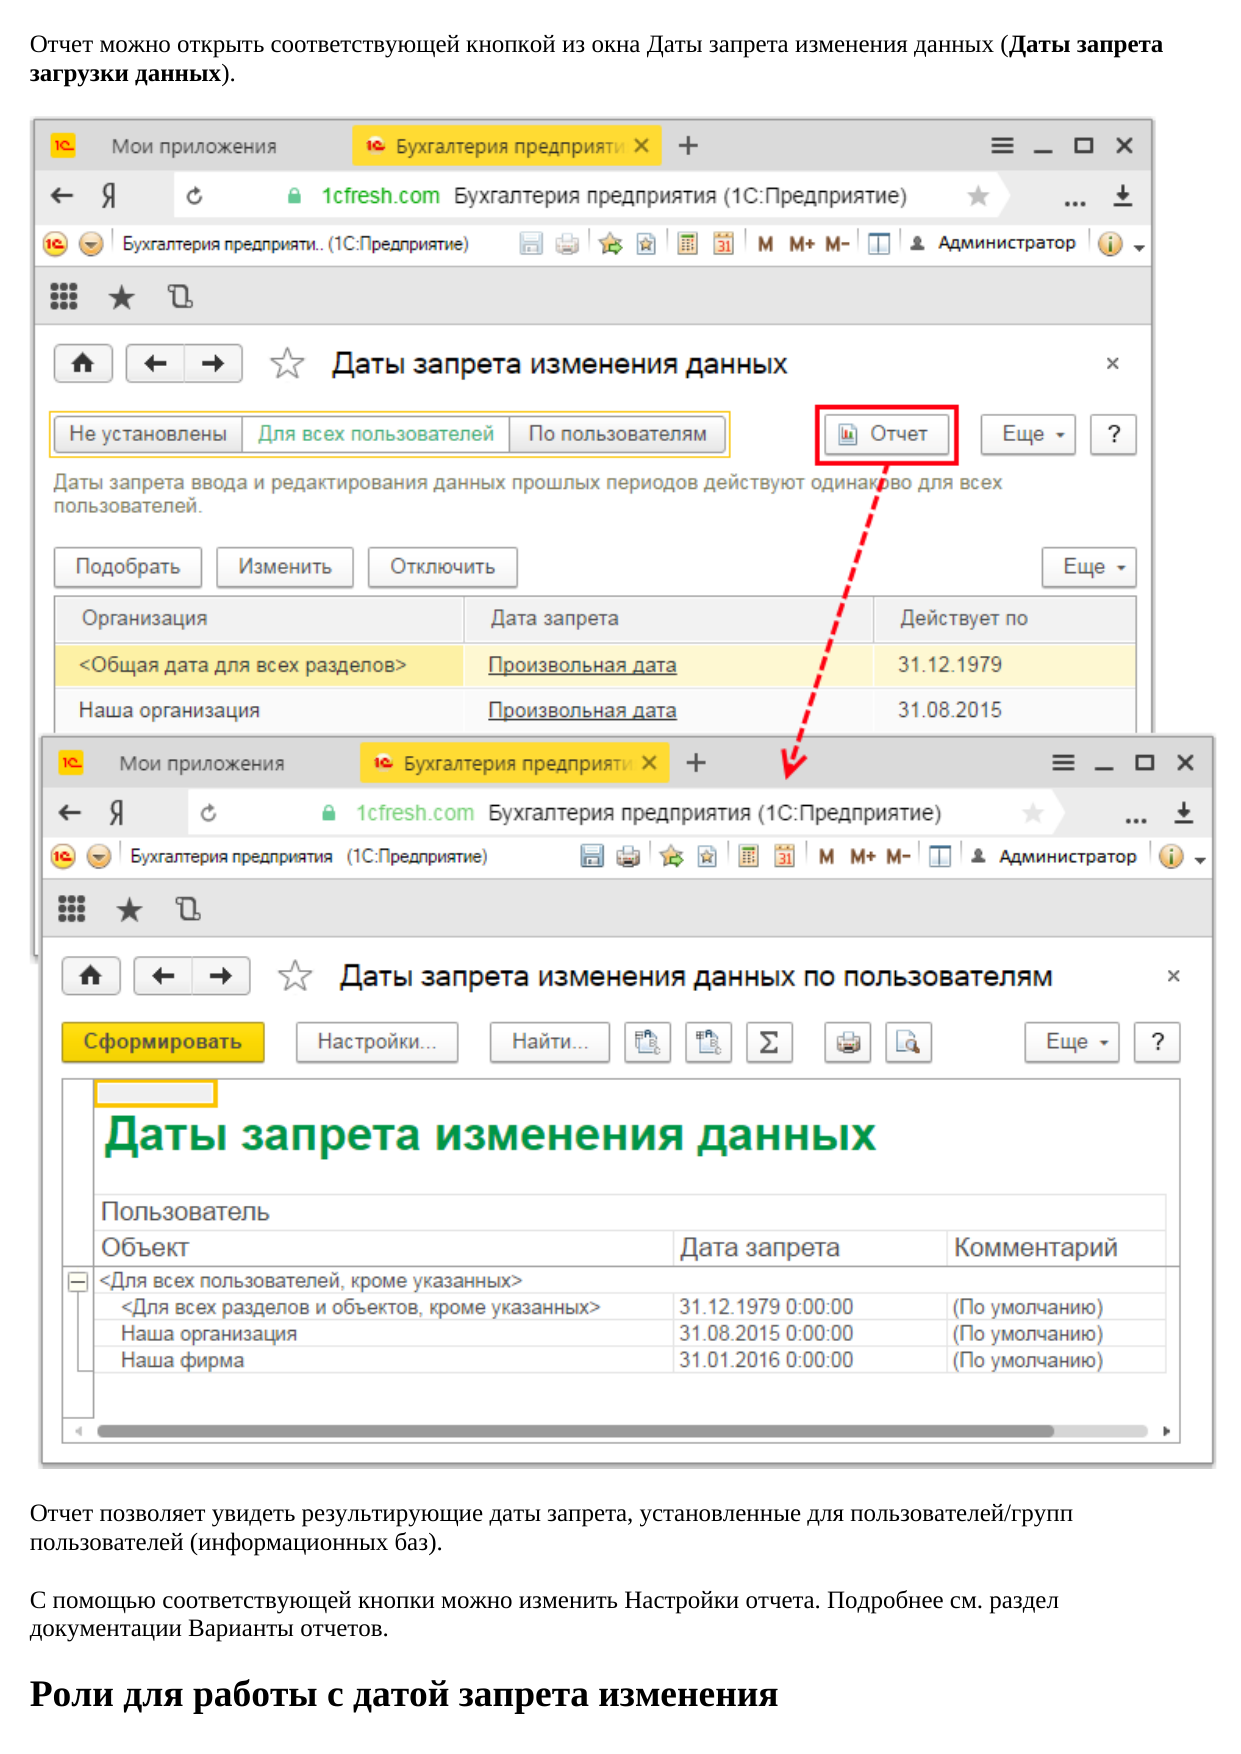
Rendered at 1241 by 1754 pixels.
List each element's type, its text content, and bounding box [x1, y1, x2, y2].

text Отчет можно открыть соответствующей кнопкой из окна Даты запрета изменения данных (Даты запрета загрузки данных). [29, 29, 1211, 87]
text Роли для работы с датой запрета изменения [29, 1671, 1211, 1714]
text С помощью соответствующей кнопки можно изменить Настройки отчета. Подробнее см. раздел документации Варианты отчетов. [29, 1585, 1211, 1642]
picture [29, 116, 1217, 1469]
text Отчет позволяет увидеть результирующие даты запрета, установленные для пользователей/групп пользователей (информационных баз). [29, 1498, 1211, 1556]
